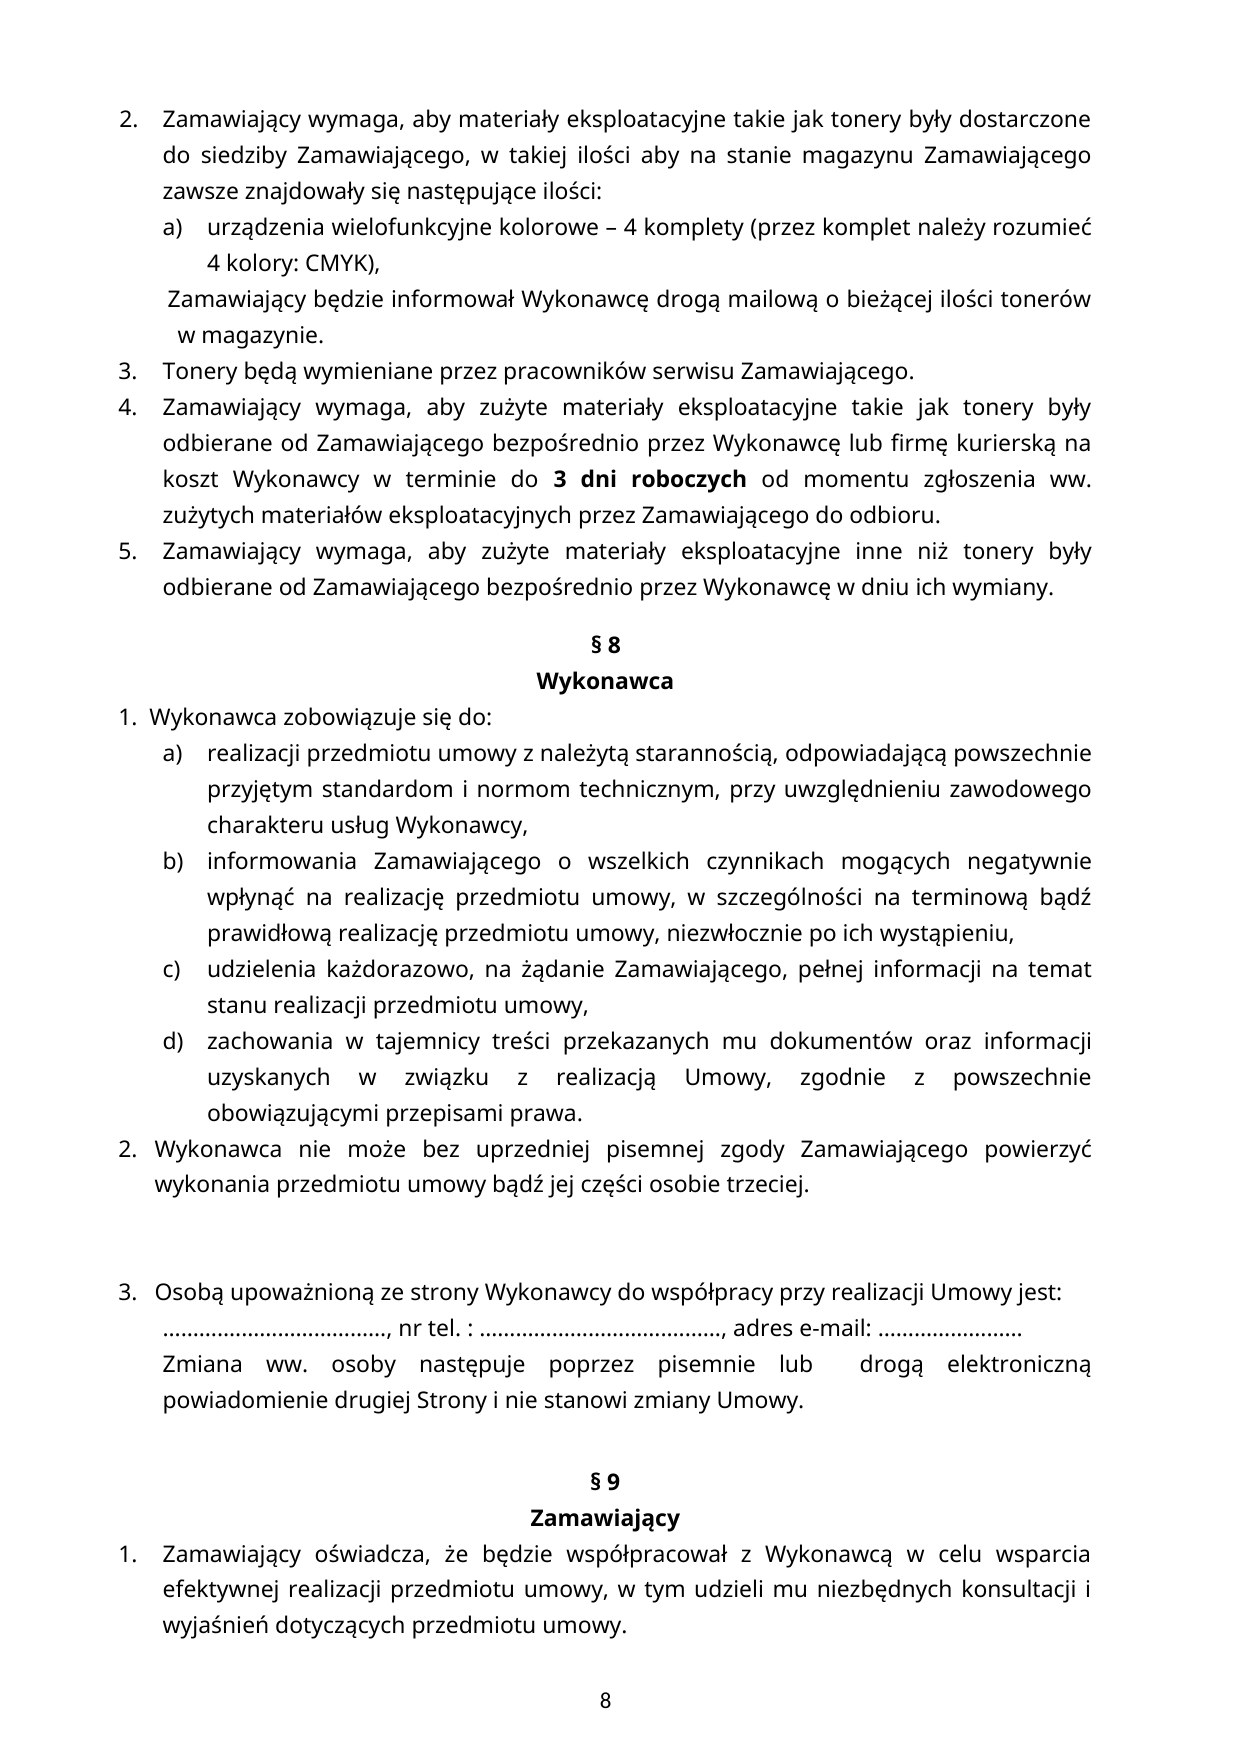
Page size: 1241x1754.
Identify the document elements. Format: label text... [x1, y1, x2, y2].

text Zmiana ww. osoby następuje poprzez pisemnie lub drogą elektroniczną powiadomienie drugiej Strony i nie stanowi zmiany Umowy. [162, 1348, 1093, 1415]
list Zamawiający wymaga, aby materiały eksploatacyjne takie jak tonery były dostarczone do siedziby Zamawiającego, w takiej ilości aby na stanie magazynu Zamawiającego zawsze znajdowały się następujące ilości: [119, 103, 1093, 207]
text § 9 [118, 1466, 1091, 1497]
list udzielenia każdorazowo, na żądanie Zamawiającego, pełnej informacji na temat stanu realizacji przedmiotu umowy, [162, 953, 1093, 1020]
text Zamawiający będzie informował Wykonawcę drogą mailową o bieżącej ilości tonerów w magazynie. [118, 283, 1093, 350]
list informowania Zamawiającego o wszelkich czynnikach mogących negatywnie wpłynąć na realizację przedmiotu umowy, w szczególności na terminową bądź prawidłową realizację przedmiotu umowy, niezwłocznie po ich wystąpieniu, [162, 845, 1093, 948]
list Zamawiający wymaga, aby zużyte materiały eksploatacyjne takie jak tonery były odbierane od Zamawiającego bezpośrednio przez Wykonawcę lub firmę kurierską na koszt Wykonawcy w terminie do 3 dni roboczych od momentu zgłoszenia ww. zużytych materiałów eksploatacyjnych przez Zamawiającego do odbioru. [118, 391, 1093, 530]
text Wykonawca [119, 665, 1092, 697]
list Wykonawca nie może bez uprzedniej pisemnej zgody Zamawiającego powierzyć wykonania przedmiotu umowy bądź jej części osobie trzeciej. [118, 1132, 1093, 1200]
text 1. Wykonawca zobowiązuje się do: [118, 701, 1093, 732]
list urządzenia wielofunkcyjne kolorowe – 4 komplety (przez komplet należy rozumieć 4 kolory: CMYK), [162, 211, 1093, 278]
text Zamawiający [119, 1502, 1091, 1533]
list realizacji przedmiotu umowy z należytą starannością, odpowiadającą powszechnie przyjętym standardom i normom technicznym, przy uwzględnieniu zawodowego charakteru usług Wykonawcy, [162, 737, 1093, 840]
list Tonery będą wymieniane przez pracowników serwisu Zamawiającego. [118, 355, 1093, 386]
list Zamawiający oświadcza, że będzie współpracował z Wykonawcą w celu wsparcia efektywnej realizacji przedmiotu umowy, w tym udzieli mu niezbędnych konsultacji i wyjaśnień dotyczących przedmiotu umowy. [118, 1537, 1093, 1641]
list Zamawiający wymaga, aby zużyte materiały eksploatacyjne inne niż tonery były odbierane od Zamawiającego bezpośrednio przez Wykonawcę w dniu ich wymiany. [118, 535, 1093, 602]
list Osobą upoważnioną ze strony Wykonawcy do współpracy przy realizacji Umowy jest: [118, 1276, 1093, 1307]
text ………….……………………, nr tel. : ………………………….………, adres e-mail: …………………… [162, 1312, 1093, 1343]
text § 8 [120, 629, 1091, 661]
list zachowania w tajemnicy treści przekazanych mu dokumentów oraz informacji uzyskanych w związku z realizacją Umowy, zgodnie z powszechnie obowiązującymi przepisami prawa. [162, 1025, 1093, 1128]
